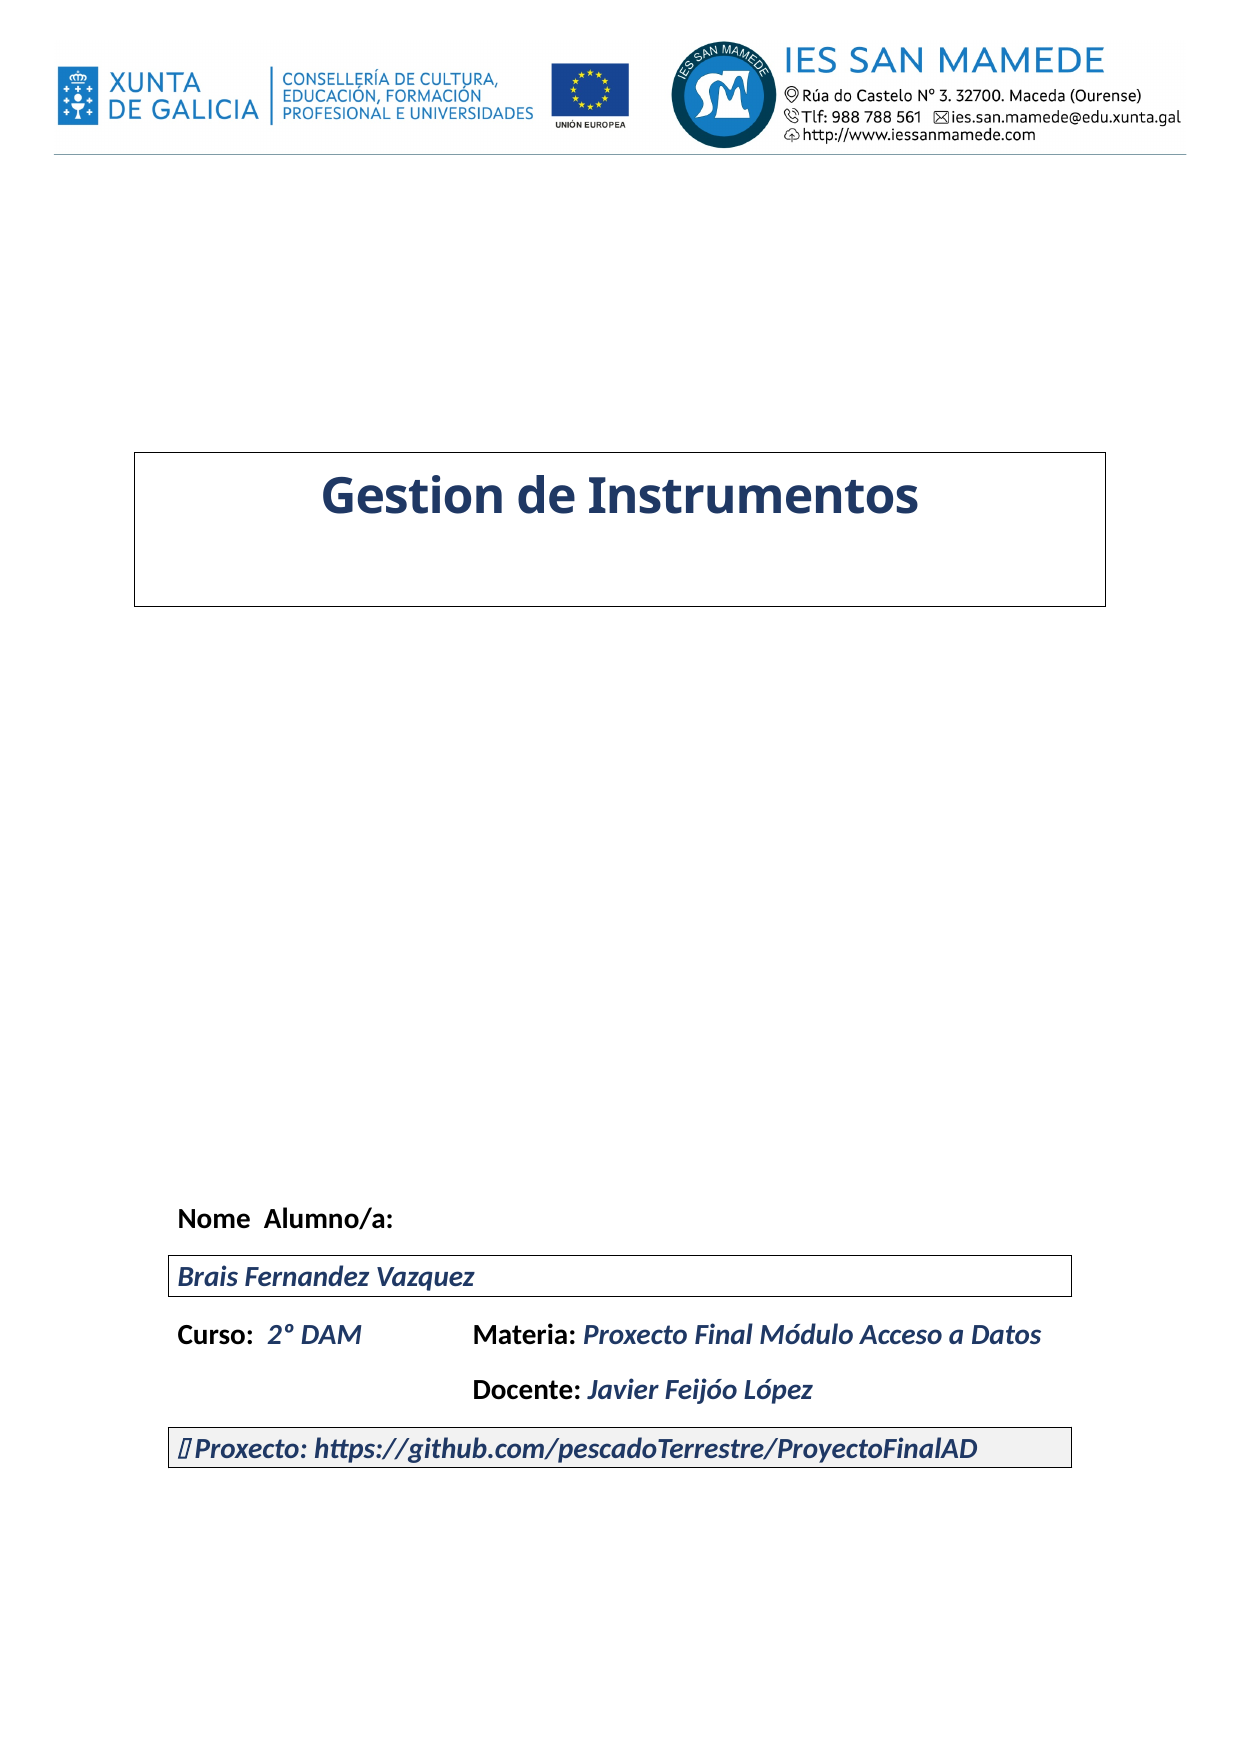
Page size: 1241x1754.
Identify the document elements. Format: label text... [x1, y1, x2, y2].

text Docente: Javier Feijóo López [398, 1371, 1063, 1407]
text Brais Fernandez Vazquez [169, 1256, 1071, 1296]
text Curso: 2º DAM Materia: Proxecto Final Módulo Acceso a Datos [177, 1316, 1063, 1352]
picture [53, 40, 1187, 155]
text Proxecto: https://github.com/pescadoTerrestre/ProyectoFinalAD [169, 1428, 1071, 1467]
text Nome Alumno/a: [177, 1200, 1063, 1236]
